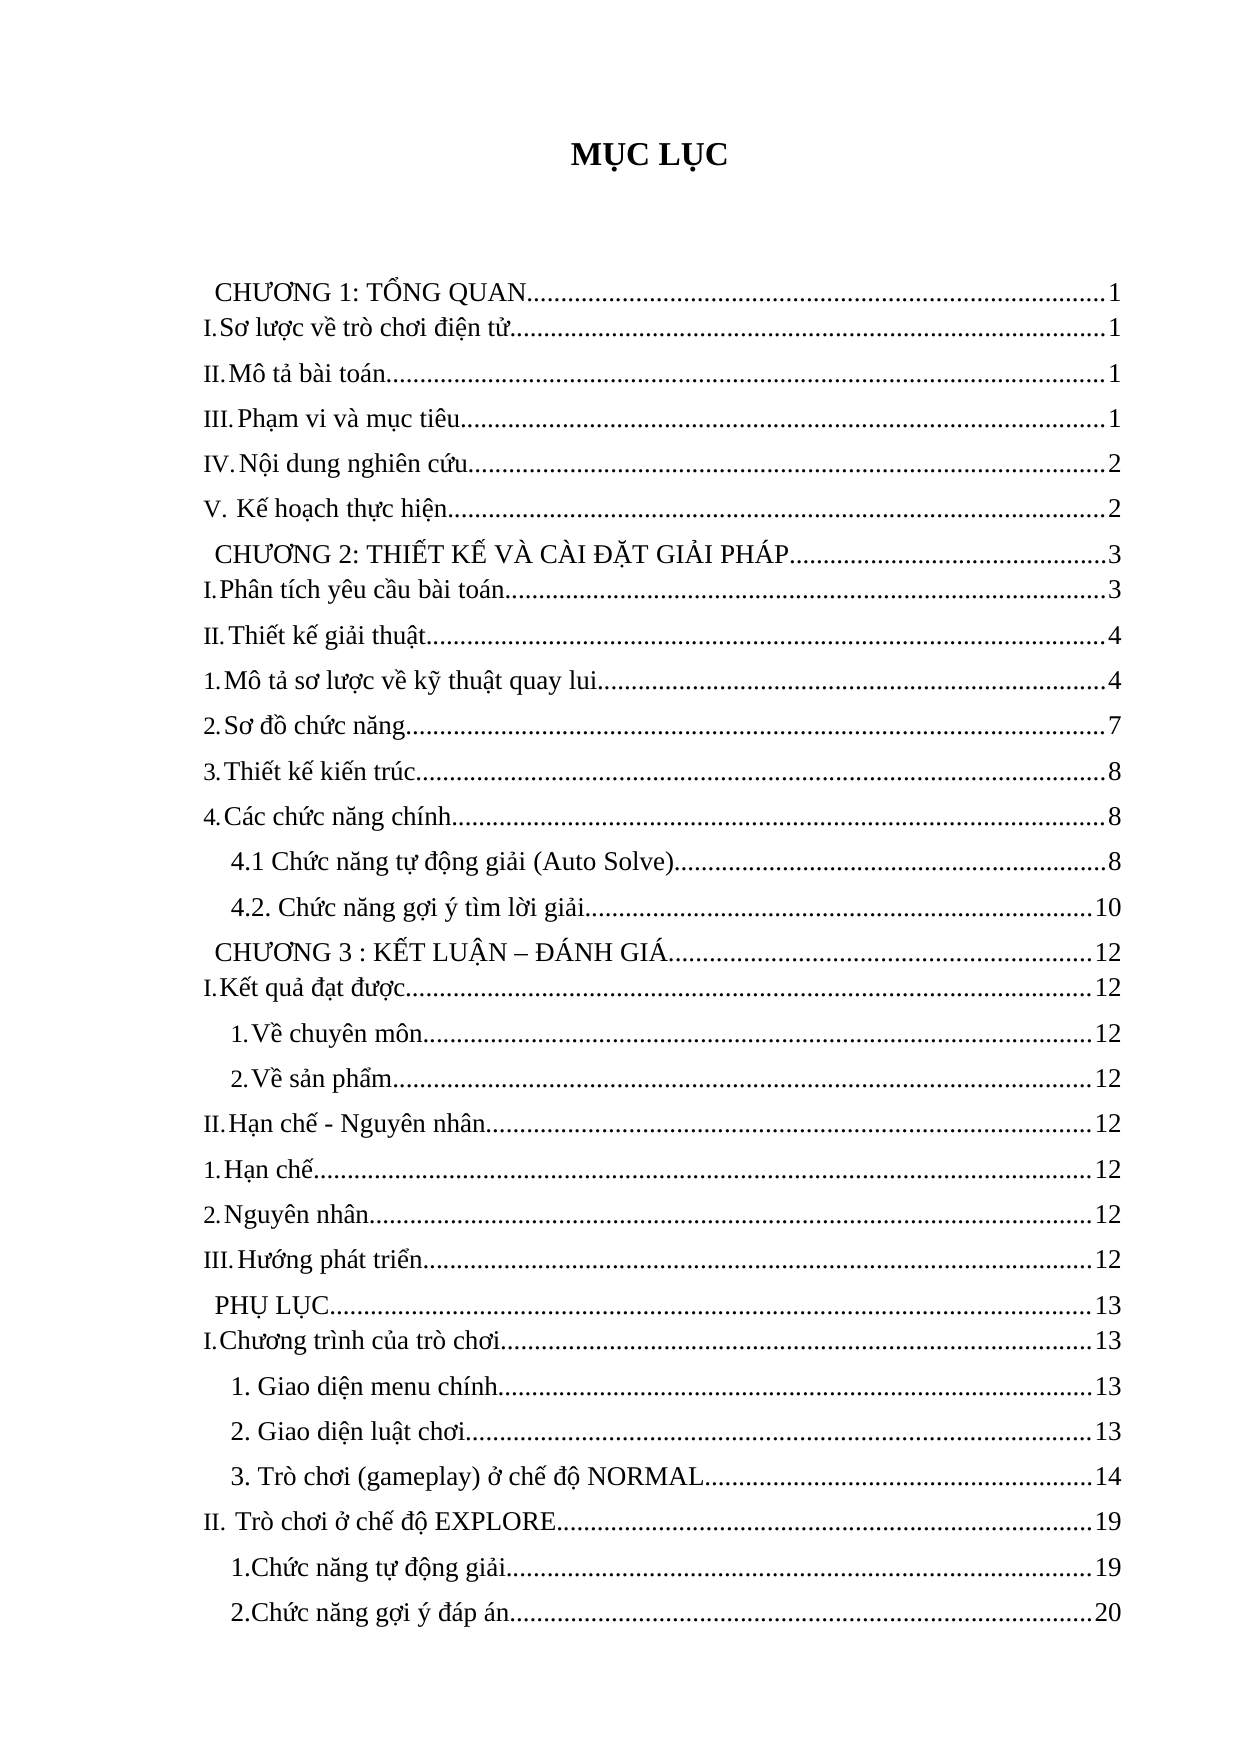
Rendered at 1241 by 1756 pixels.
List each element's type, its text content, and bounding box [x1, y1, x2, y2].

subtitle MỤC LỤC [222, 134, 1078, 173]
